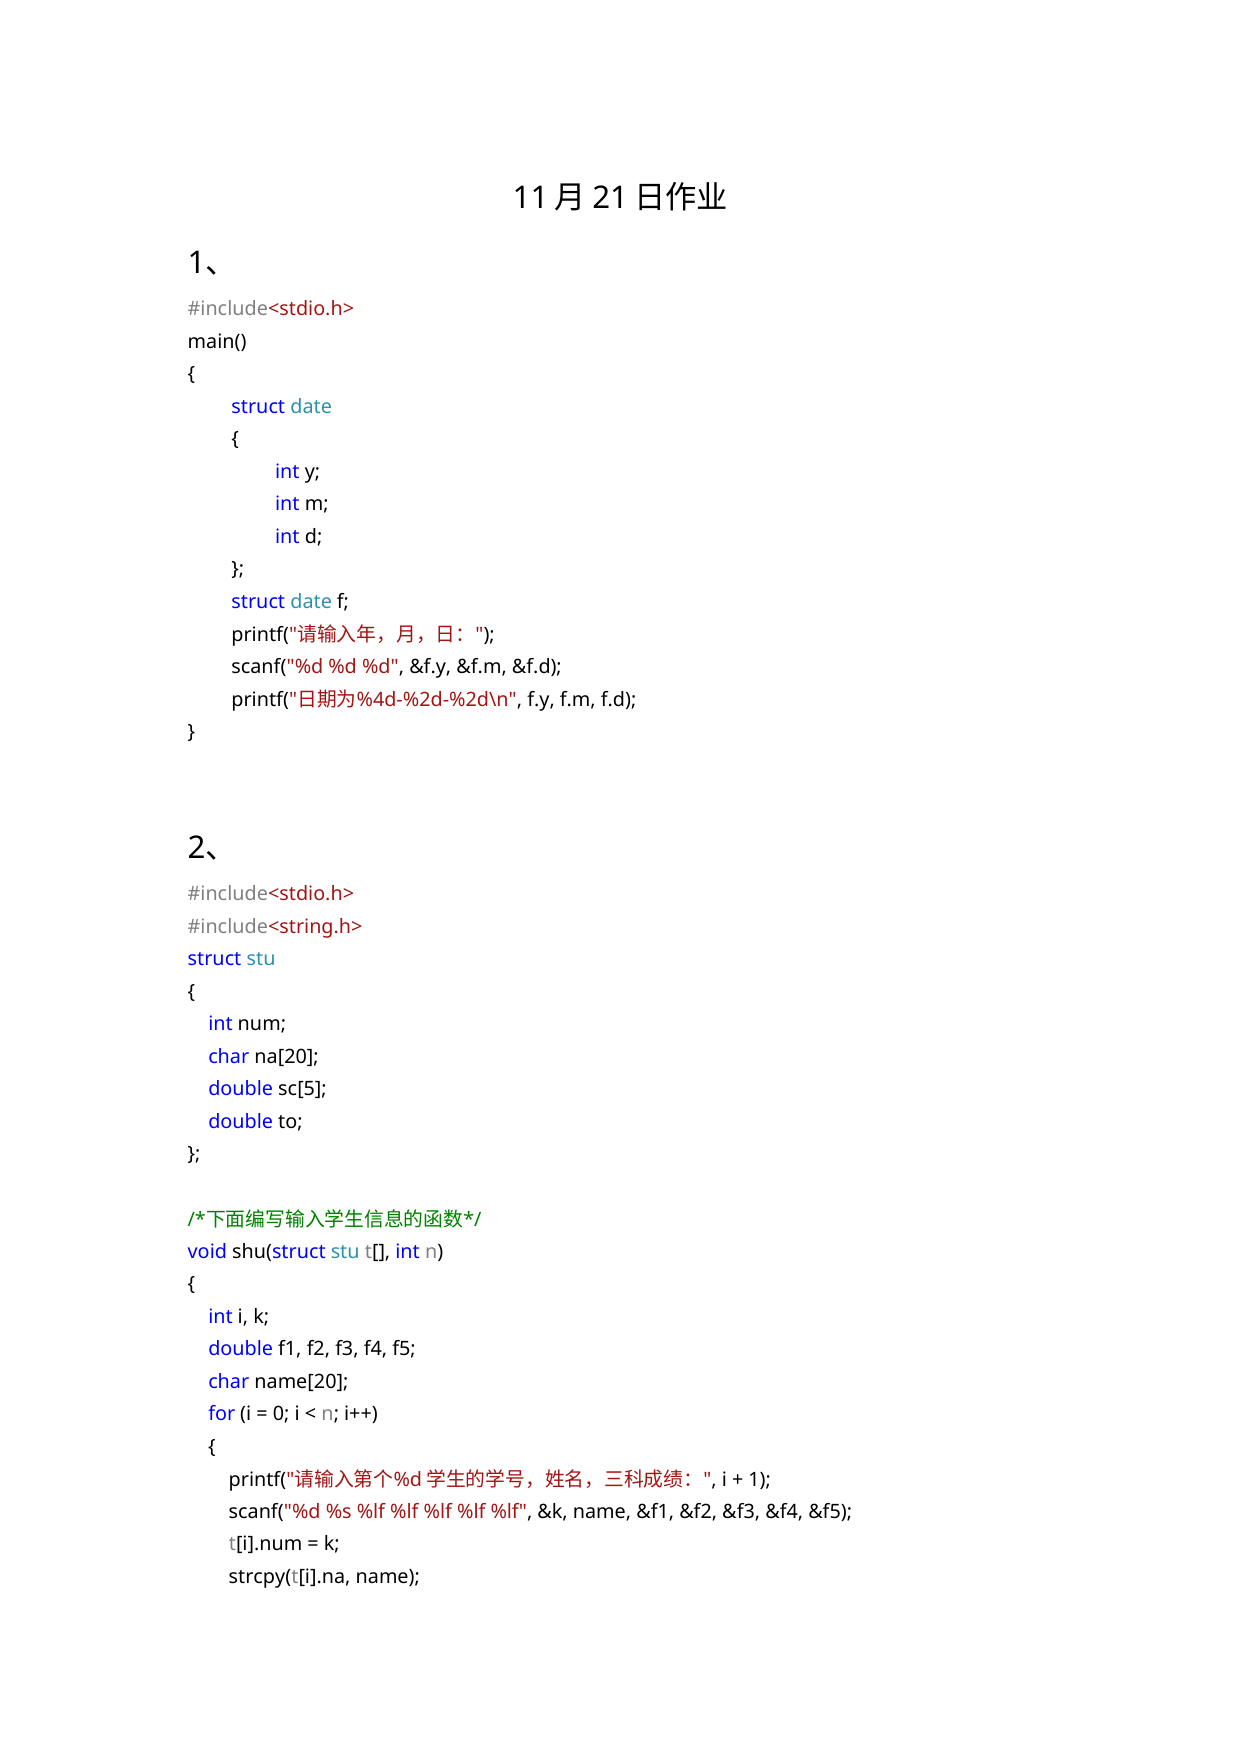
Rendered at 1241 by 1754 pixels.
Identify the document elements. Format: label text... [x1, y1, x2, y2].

text scanf("%d %d %d", &f.y, &f.m, &f.d); [187, 649, 1053, 682]
text #include<stdio.h> [187, 877, 1053, 909]
text strcpy(t[i].na, name); [187, 1559, 1053, 1592]
text struct date f; [187, 584, 1053, 617]
text struct date [187, 389, 1053, 422]
text scanf("%d %s %lf %lf %lf %lf %lf", &k, name, &f1, &f2, &f3, &f4, &f5); [187, 1494, 1053, 1527]
text #include<string.h> [187, 909, 1053, 942]
text int d; [187, 519, 1053, 552]
text double sc[5]; [187, 1072, 1053, 1104]
text main() [187, 324, 1053, 357]
text 2、 [187, 812, 1053, 877]
text char na[20]; [187, 1039, 1053, 1072]
text } [187, 714, 1053, 747]
text 1、 [187, 227, 1053, 292]
text for (i = 0; i < n; i++) [187, 1397, 1053, 1429]
text int m; [187, 487, 1053, 519]
text { [187, 1429, 1053, 1462]
text { [187, 357, 1053, 389]
text t[i].num = k; [187, 1527, 1053, 1559]
text { [187, 1267, 1053, 1299]
text /*下面编写输入学生信息的函数*/ [187, 1202, 1053, 1234]
text int num; [187, 1007, 1053, 1039]
text char name[20]; [187, 1364, 1053, 1397]
text double to; [187, 1104, 1053, 1137]
text }; [187, 552, 1053, 584]
text printf("日期为%4d-%2d-%2d\n", f.y, f.m, f.d); [187, 682, 1053, 714]
text double f1, f2, f3, f4, f5; [187, 1332, 1053, 1364]
text #include<stdio.h> [187, 292, 1053, 324]
text printf("请输入第个%d学生的学号，姓名，三科成绩：", i + 1); [187, 1462, 1053, 1494]
text int y; [187, 454, 1053, 487]
text struct stu [187, 942, 1053, 974]
text { [187, 974, 1053, 1007]
text printf("请输入年，月，日："); [187, 617, 1053, 649]
text { [187, 422, 1053, 454]
text int i, k; [187, 1299, 1053, 1332]
text 11月21日作业 [187, 162, 1053, 227]
text }; [187, 1137, 1053, 1169]
text void shu(struct stu t[], int n) [187, 1234, 1053, 1267]
